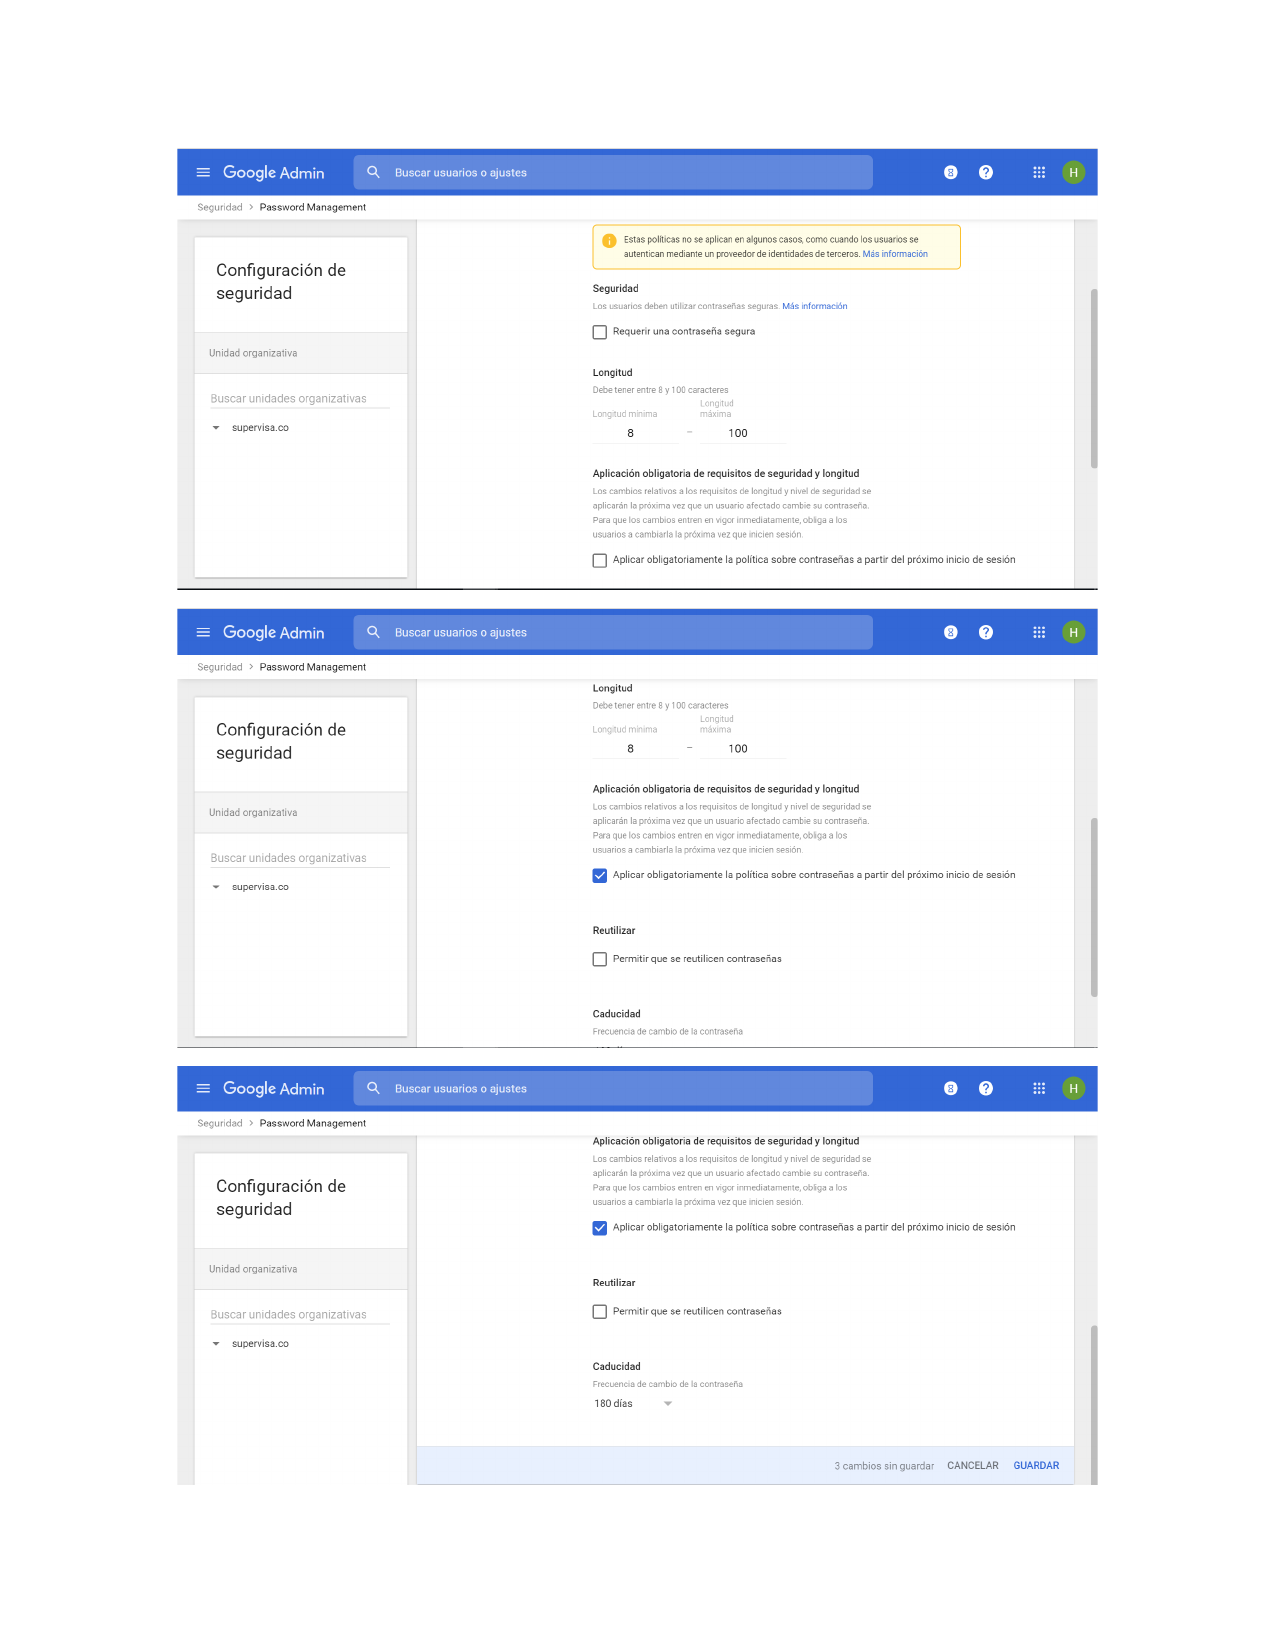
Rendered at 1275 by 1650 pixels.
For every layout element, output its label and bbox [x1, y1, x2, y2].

picture [177, 608, 1098, 1048]
picture [177, 147, 1098, 590]
picture [177, 1066, 1098, 1485]
